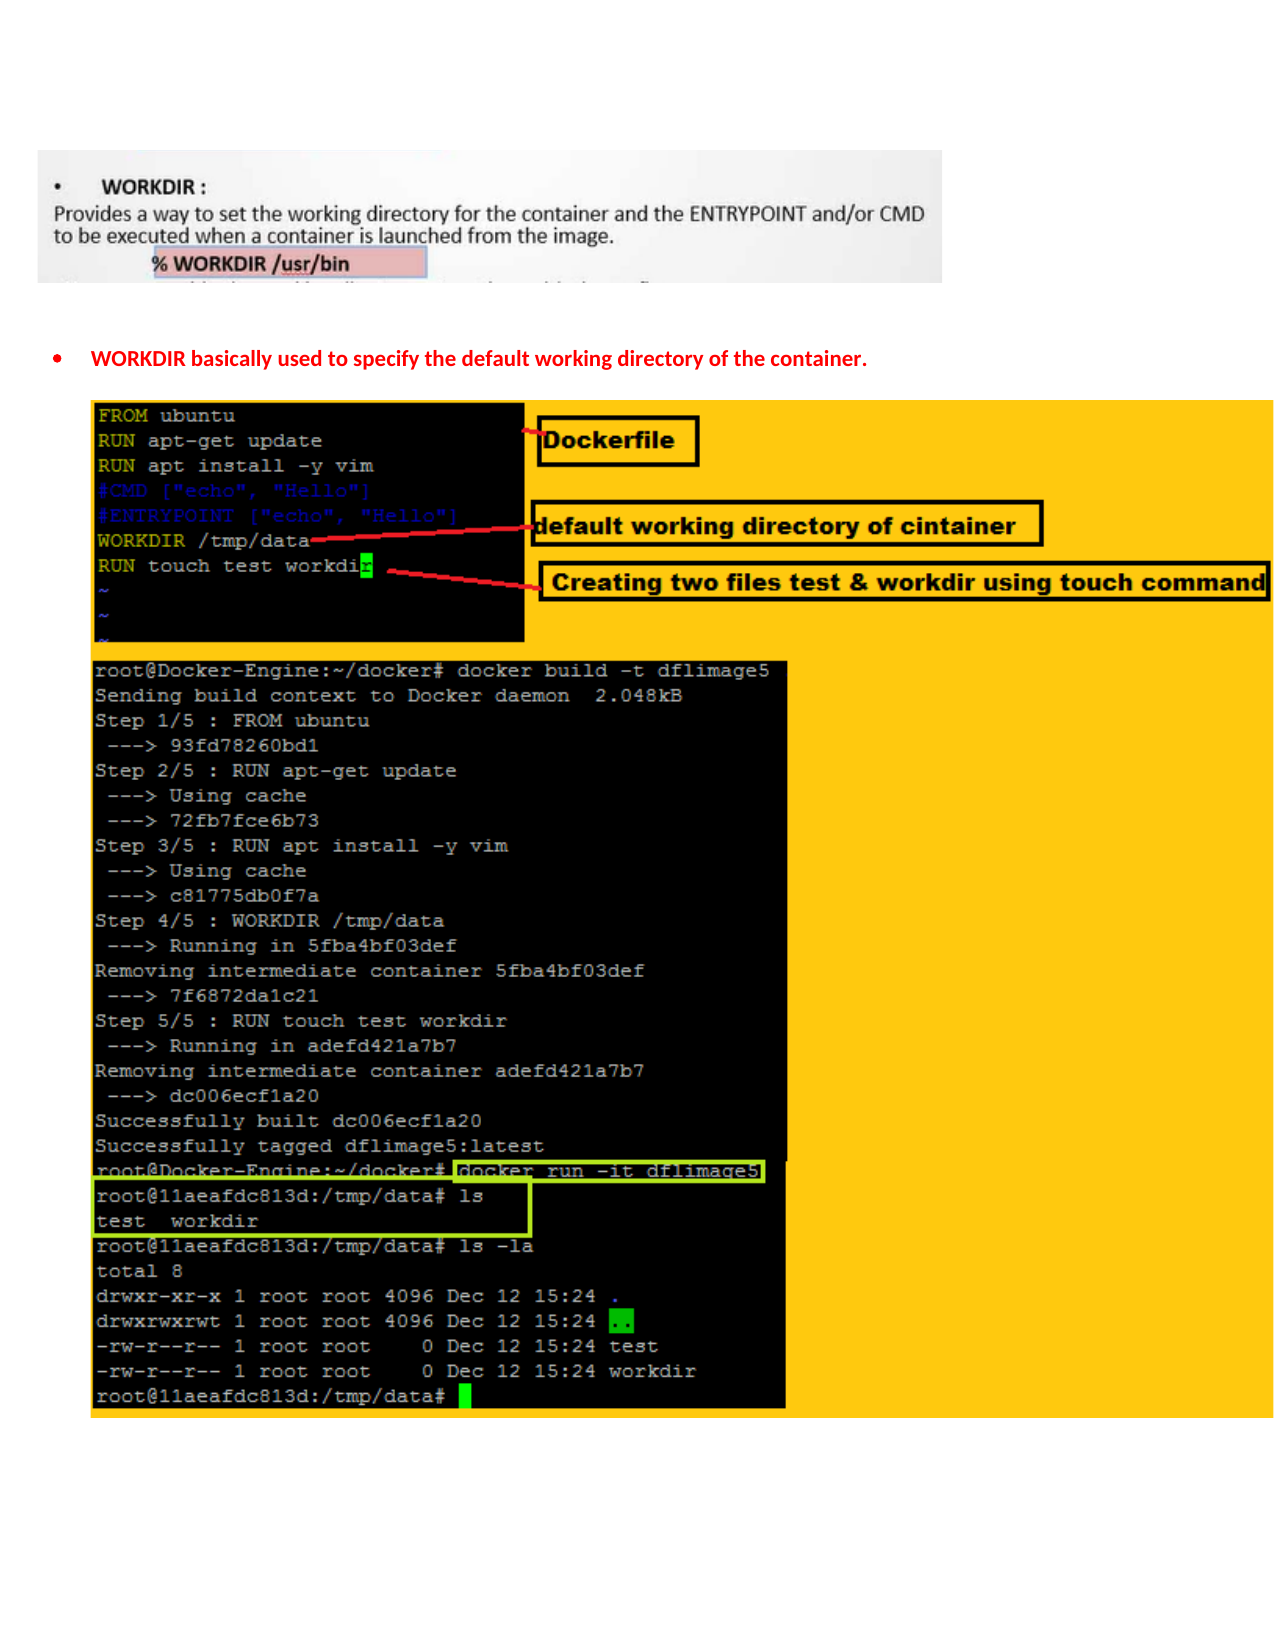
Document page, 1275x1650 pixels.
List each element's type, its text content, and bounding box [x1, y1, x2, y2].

picture [37, 150, 943, 283]
list WORKDIR basically used to specify the default working directory of the container. [53, 344, 1256, 372]
picture [90, 400, 1274, 1418]
